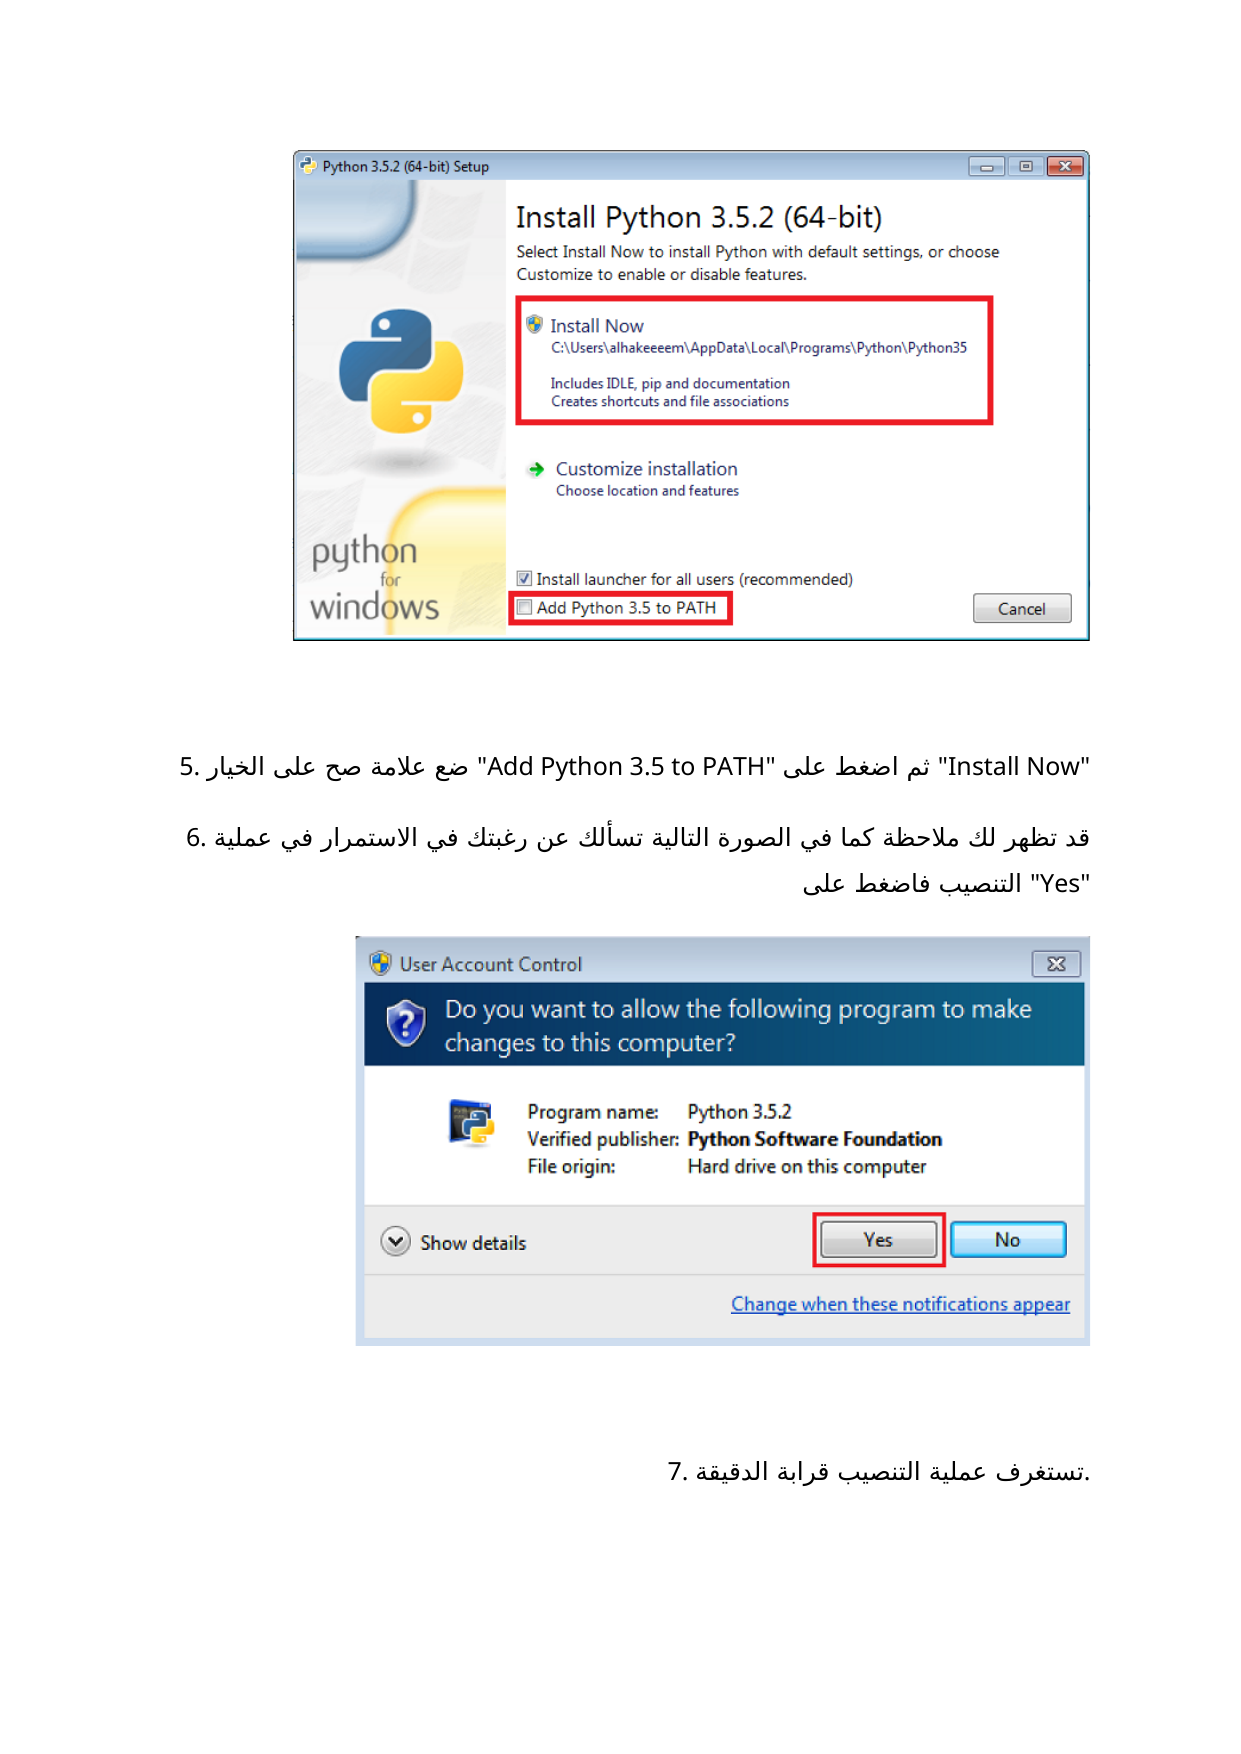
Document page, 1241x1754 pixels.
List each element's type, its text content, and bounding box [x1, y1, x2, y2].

text 5. ضع علامة صح على الخيار "Add Python 3.5 to PATH" ثم اضغط على "Install Now" [150, 748, 1090, 782]
text 7. تستغرف عملية التنصيب قرابة الدقيقة. [150, 1454, 1090, 1488]
text 6. قد تظهر لك ملاحظة كما في الصورة التالية تسألك عن رغبتك في الاستمرار في عملية التنصيب فاضغط على "Yes" [150, 819, 1090, 899]
picture [355, 936, 1091, 1346]
picture [292, 150, 1091, 641]
